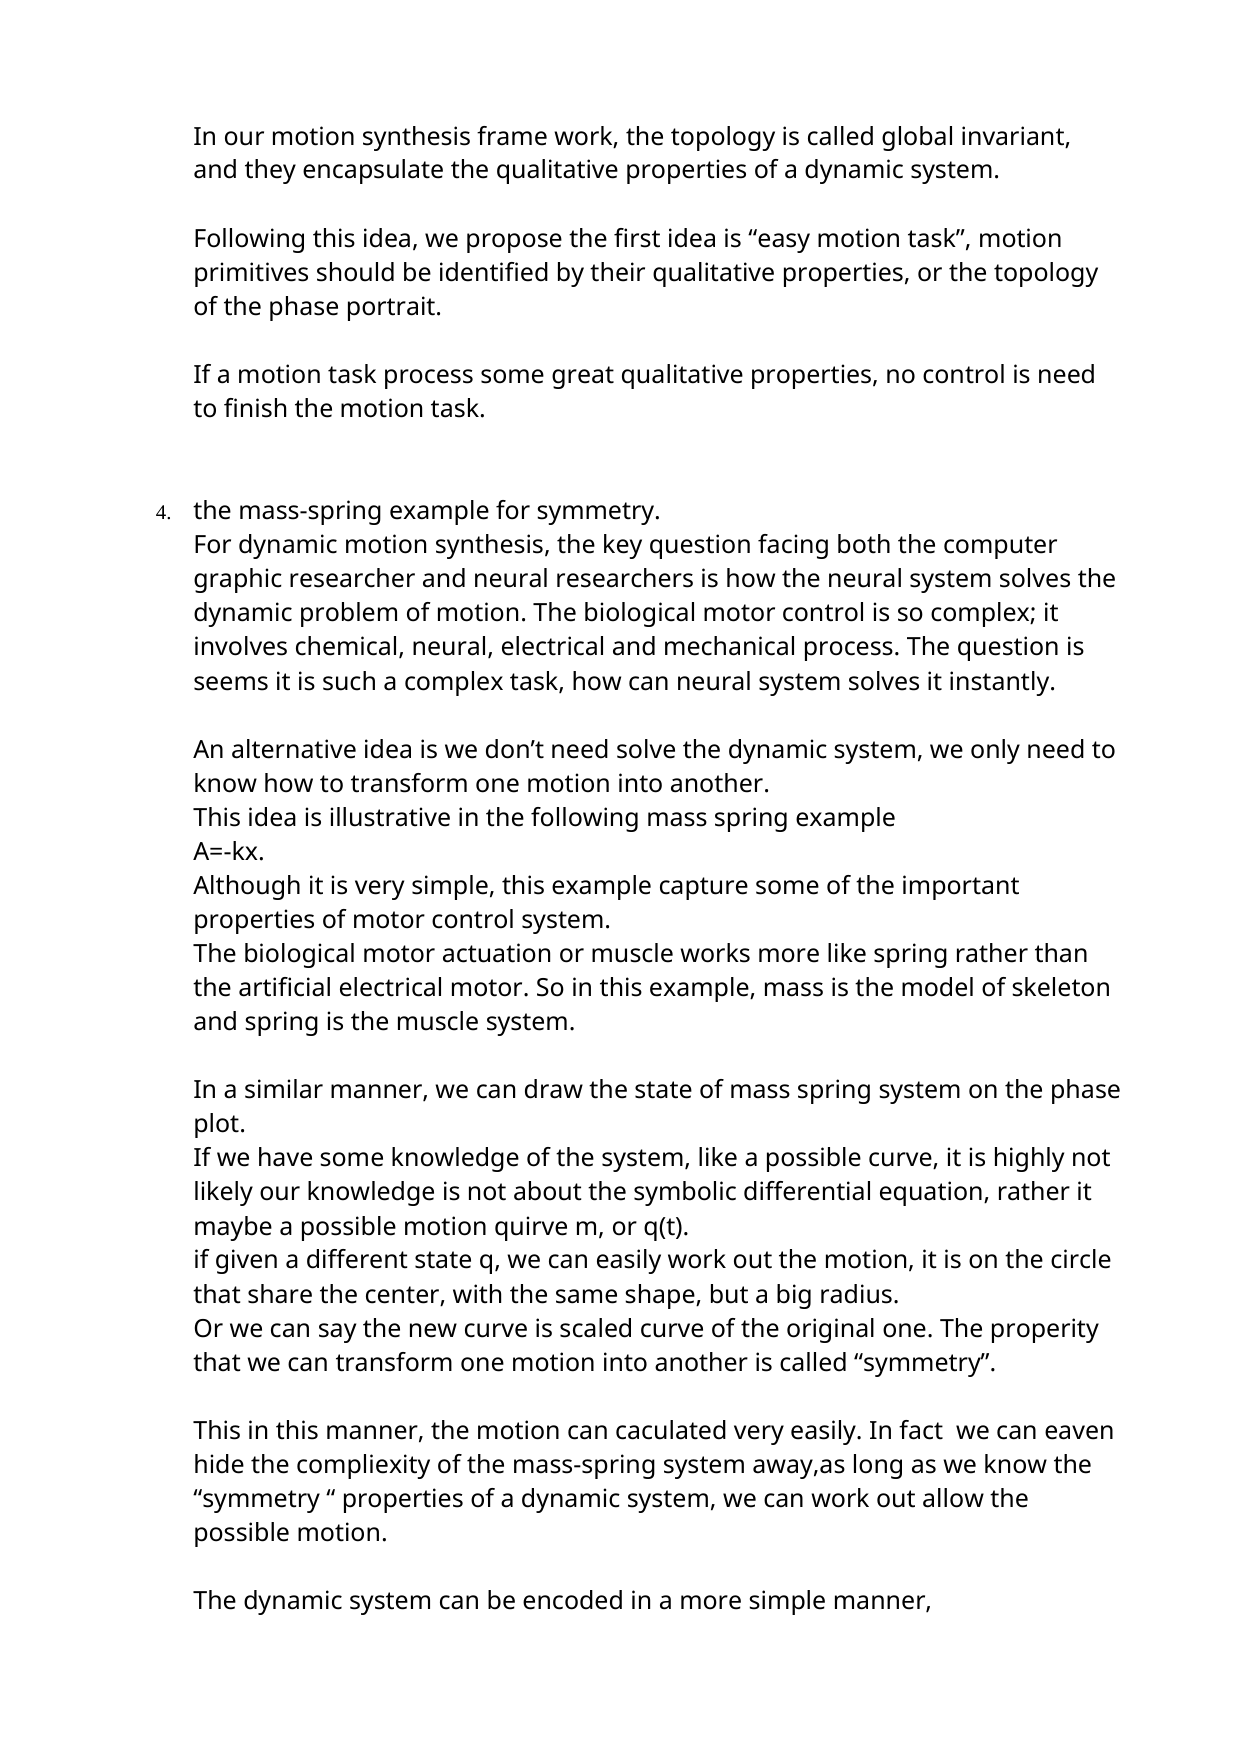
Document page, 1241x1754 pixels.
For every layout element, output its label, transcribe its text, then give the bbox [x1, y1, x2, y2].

text If we have some knowledge of the system, like a possible curve, it is highly not likely our knowledge is not about the symbolic differential equation, rather it maybe a possible motion quirve m, or q(t). [193, 1140, 1122, 1242]
list the mass-spring example for symmetry. [118, 493, 1122, 527]
text If a motion task process some great qualitative properties, no control is need to finish the motion task. [193, 357, 1122, 425]
text For dynamic motion synthesis, the key question facing both the computer graphic researcher and neural researchers is how the neural system solves the dynamic problem of motion. The biological motor control is so complex; it involves chemical, neural, electrical and mechanical process. The question is seems it is such a complex task, how can neural system solves it instantly. [193, 527, 1122, 697]
text This idea is illustrative in the following mass spring example [193, 799, 1122, 833]
text This in this manner, the motion can caculated very easily. In fact we can eaven hide the compliexity of the mass-spring system away,as long as we know the “symmetry “ properties of a dynamic system, we can work out allow the possible motion. [193, 1412, 1122, 1549]
text Or we can say the new curve is scaled curve of the original one. The properity that we can transform one motion into another is called “symmetry”. [193, 1310, 1122, 1378]
text Following this idea, we propose the first idea is “easy motion task”, motion primitives should be identified by their qualitative properties, or the topology of the phase portrait. [193, 220, 1122, 322]
text In a similar manner, we can draw the state of mass spring system on the phase plot. [193, 1072, 1122, 1140]
text The biological motor actuation or muscle works more like spring rather than the artificial electrical motor. So in this example, mass is the model of skeleton and spring is the muscle system. [193, 936, 1122, 1038]
text An alternative idea is we don’t need solve the dynamic system, we only need to know how to transform one motion into another. [193, 731, 1122, 799]
text The dynamic system can be encoded in a more simple manner, [193, 1583, 1122, 1617]
text In our motion synthesis frame work, the topology is called global invariant, and they encapsulate the qualitative properties of a dynamic system. [193, 118, 1122, 186]
text if given a different state q, we can easily work out the motion, it is on the circle that share the center, with the same shape, but a big radius. [193, 1242, 1122, 1310]
text Although it is very simple, this example capture some of the important properties of motor control system. [193, 867, 1122, 936]
text A=-kx. [193, 833, 1122, 867]
